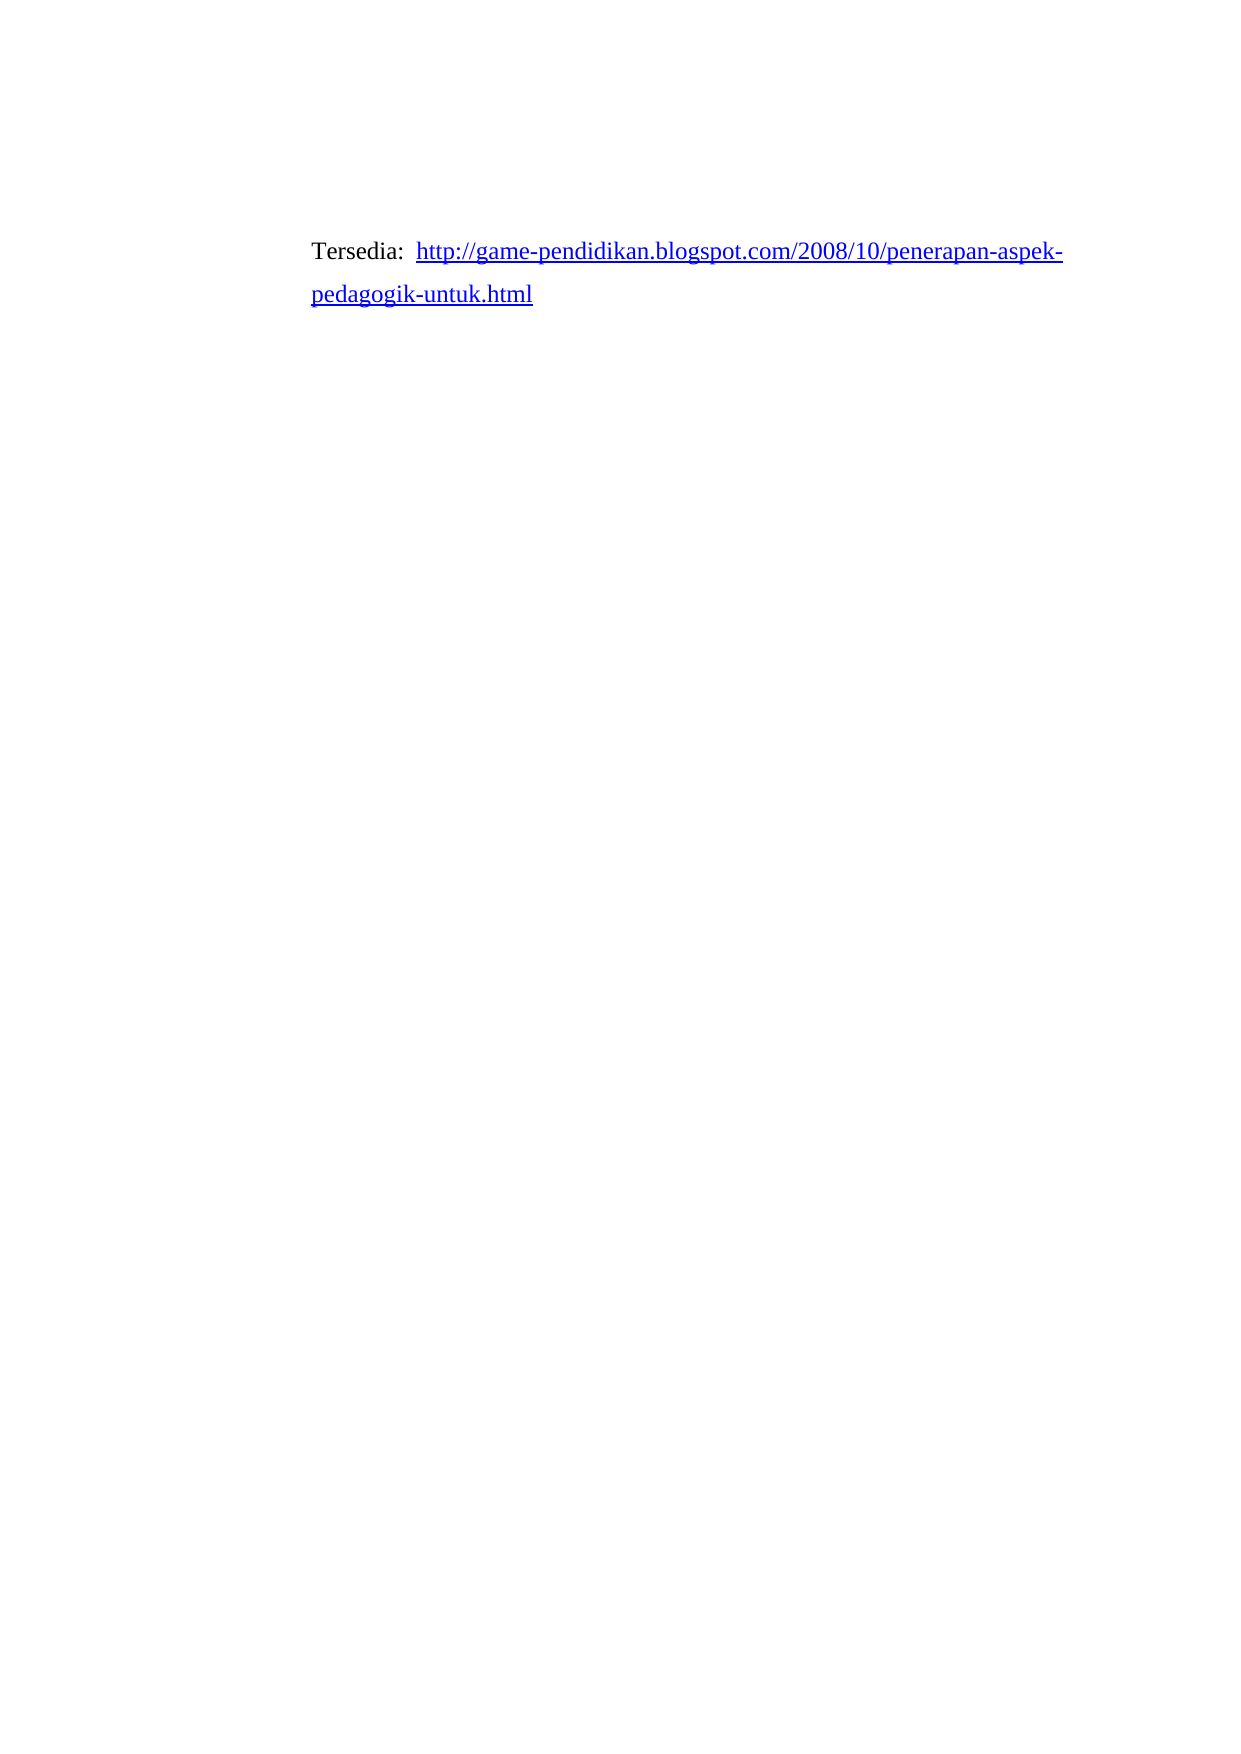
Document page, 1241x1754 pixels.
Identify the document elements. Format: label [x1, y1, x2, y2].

list [274, 236, 1063, 308]
